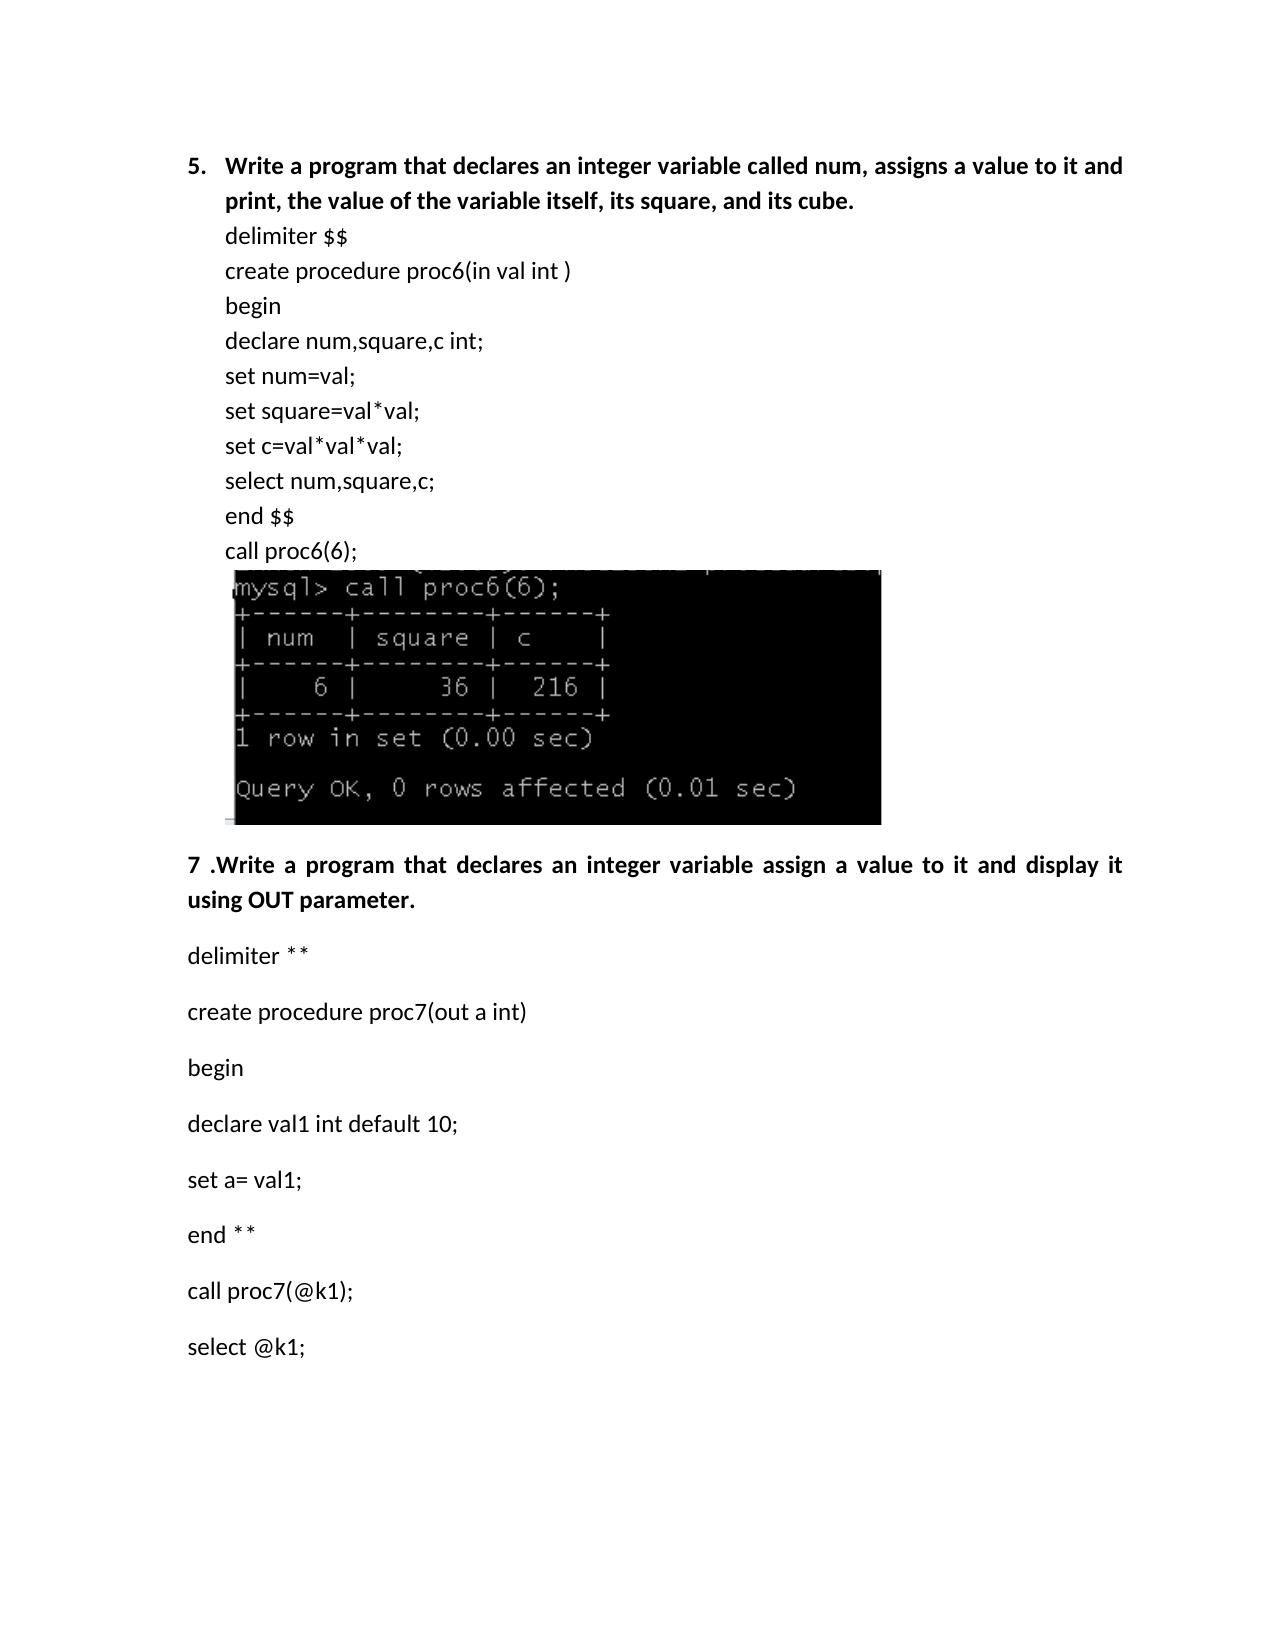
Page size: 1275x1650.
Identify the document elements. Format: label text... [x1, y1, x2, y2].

text 7 .Write a program that declares an integer variable assign a value to it and display it using OUT parameter. [187, 850, 1125, 915]
text end ** [187, 1220, 1125, 1250]
list begin [225, 290, 1125, 321]
list delimiter $$ [225, 220, 1125, 251]
list end $$ [225, 500, 1125, 531]
list declare num,square,c int; [225, 325, 1125, 356]
list select num,square,c; [225, 465, 1125, 496]
text create procedure proc7(out a int) [187, 996, 1125, 1027]
text call proc7(@k1); [187, 1276, 1125, 1306]
list set square=val*val; [225, 395, 1125, 426]
text delimiter ** [187, 941, 1125, 971]
list set c=val*val*val; [225, 430, 1125, 461]
list call proc6(6); [225, 535, 1125, 566]
list Write a program that declares an integer variable called num, assigns a value to it and print, the value of the variable itself, its square, and its cube. [187, 150, 1125, 216]
text declare val1 int default 10; [187, 1108, 1125, 1138]
list set num=val; [225, 360, 1125, 391]
text begin [187, 1052, 1125, 1083]
text set a= val1; [187, 1164, 1125, 1194]
picture [225, 570, 882, 825]
list create procedure proc6(in val int ) [225, 255, 1125, 286]
text select @k1; [187, 1331, 1125, 1362]
